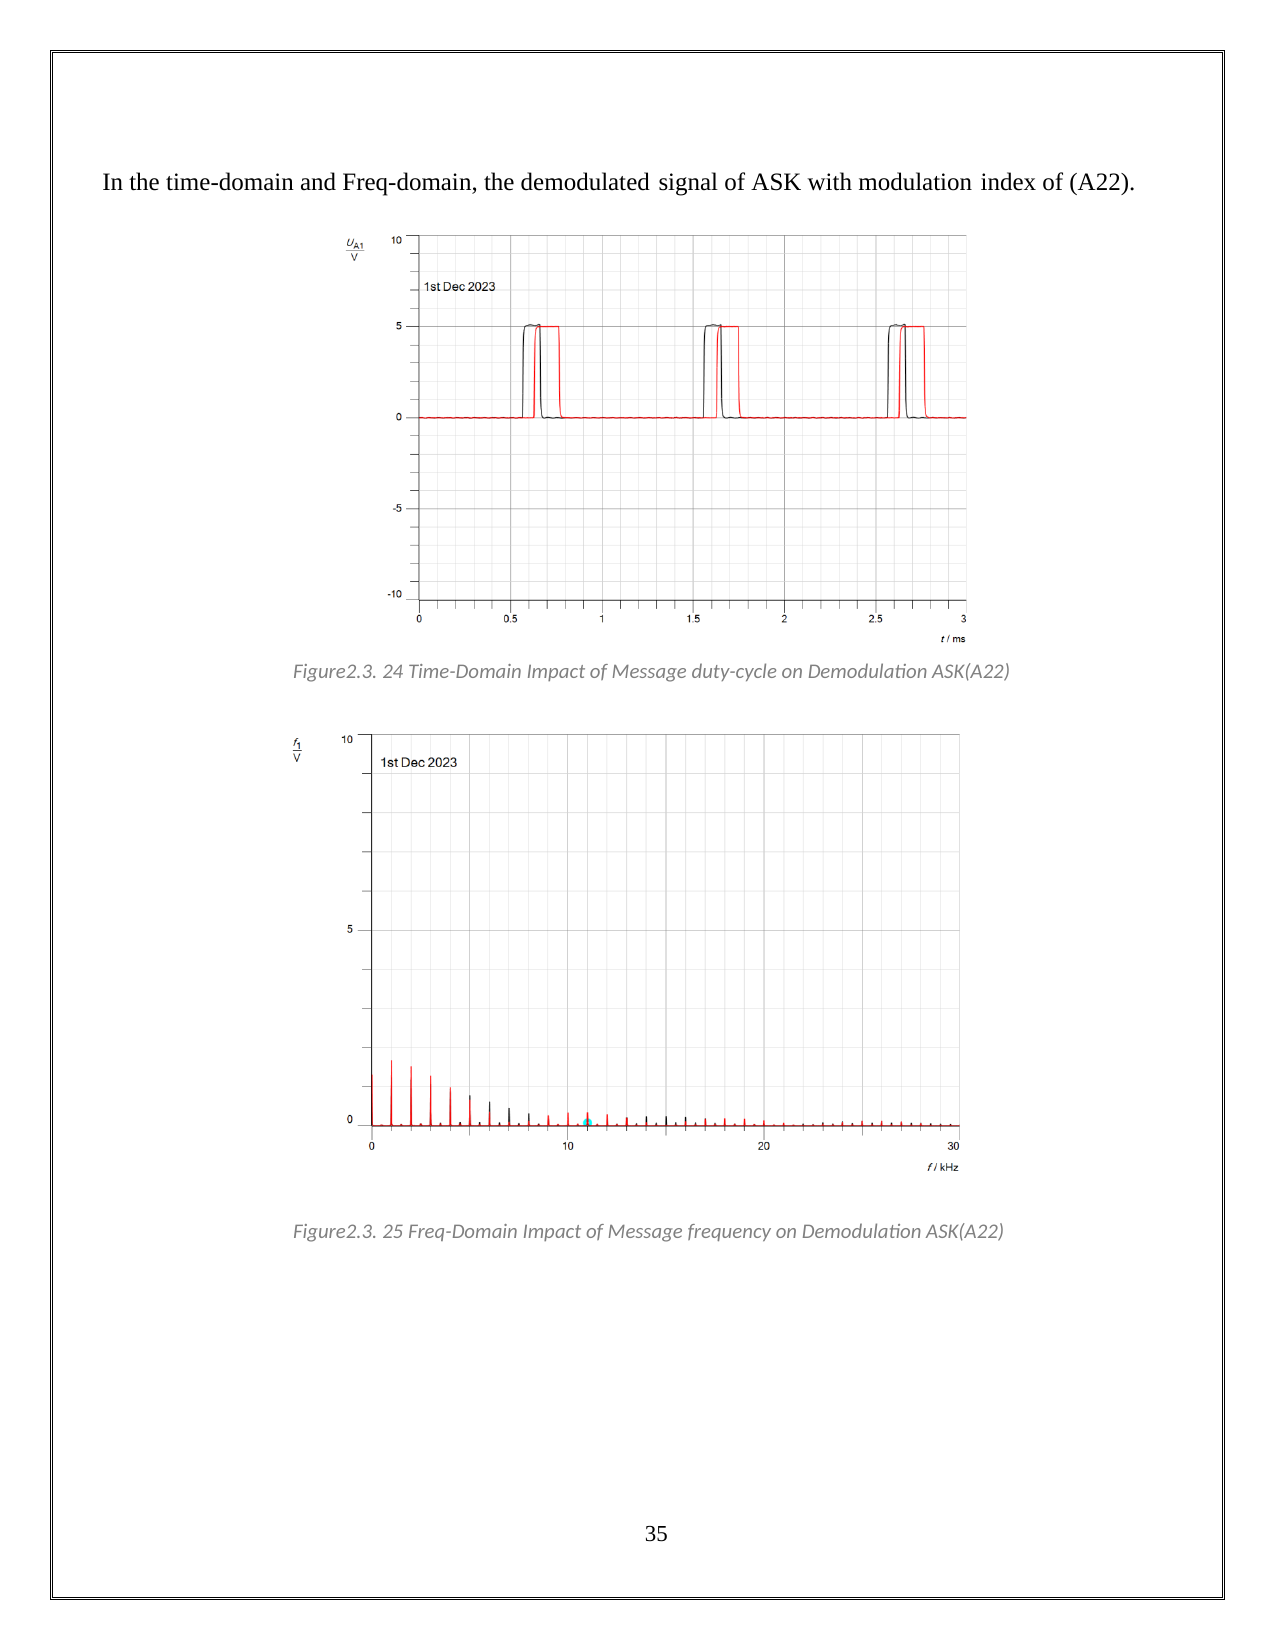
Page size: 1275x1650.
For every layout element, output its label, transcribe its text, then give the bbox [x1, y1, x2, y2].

text Figure2.3. 25 Freq-Domain Impact of Message frequency on Demodulation ASK(A22) [293, 1218, 1019, 1244]
text In the time-domain and Freq-domain, the demodulated-signal of ASK with modulation-index of (A22). [102, 167, 1173, 196]
picture [292, 734, 960, 1188]
text Figure2.3. 24 Time-Domain Impact of Message duty-cycle on Demodulation ASK(A22) [293, 658, 1019, 683]
picture [345, 235, 967, 658]
